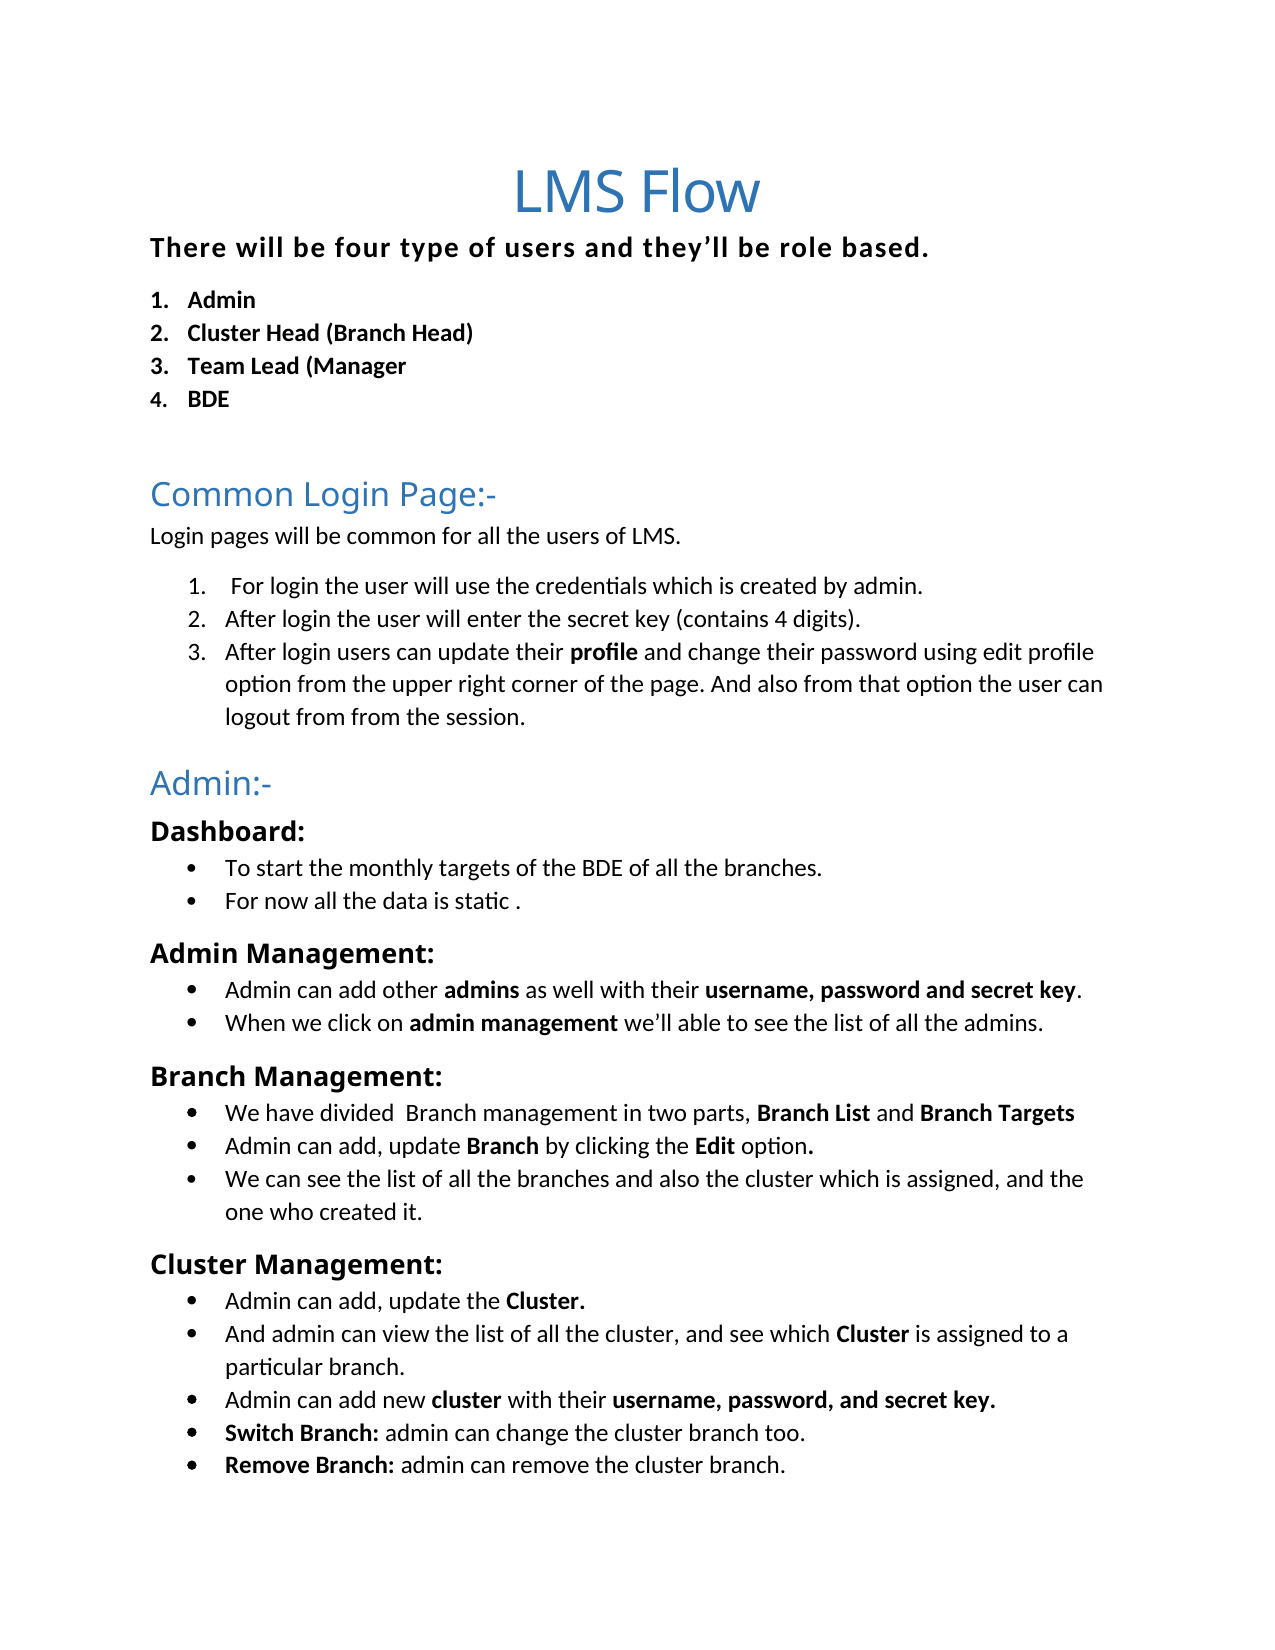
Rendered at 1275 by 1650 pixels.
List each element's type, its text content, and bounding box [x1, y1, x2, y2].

list After login users can update their profile and change their password using edit profile option from the upper right corner of the page. And also from that option the user can logout from from the session. [187, 636, 1125, 732]
subtitle There will be four type of users and they’ll be role based. [150, 229, 1125, 265]
list Remove Branch: admin can remove the cluster branch. [187, 1449, 1125, 1480]
subtitle Admin:- [150, 759, 1125, 805]
subtitle Dashboard: [150, 812, 1125, 849]
list After login the user will enter the secret key (contains 4 digits). [187, 603, 1125, 633]
list To start the monthly targets of the BDE of all the branches. [187, 852, 1125, 883]
list When we click on admin management we’ll able to see the list of all the admins. [187, 1007, 1125, 1038]
subtitle Common Login Page:- [150, 471, 1125, 517]
list Team Lead (Manager [150, 350, 1125, 381]
list And admin can view the list of all the cluster, and see which Cluster is assigned to a particular branch. [187, 1318, 1125, 1381]
list Admin can add new cluster with their username, password, and secret key. [187, 1384, 1125, 1414]
list Admin can add, update the Cluster. [187, 1285, 1125, 1316]
list Cluster Head (Branch Head) [150, 317, 1125, 348]
list BDE [150, 383, 1125, 444]
subtitle Cluster Management: [150, 1245, 1125, 1282]
list For now all the data is static . [187, 885, 1125, 916]
text Login pages will be common for all the users of LMS. [150, 520, 1125, 551]
list Admin [150, 284, 1125, 315]
list We can see the list of all the branches and also the cluster which is assigned, and the one who created it. [187, 1163, 1125, 1226]
title LMS Flow [150, 150, 1125, 229]
subtitle Branch Management: [150, 1057, 1125, 1094]
list Admin can add other admins as well with their username, password and secret key. [187, 974, 1125, 1005]
subtitle Admin Management: [150, 935, 1125, 972]
list For login the user will use the credentials which is created by admin. [187, 570, 1125, 600]
list We have divided Branch management in two parts, Branch List and Branch Targets [187, 1097, 1125, 1127]
list Admin can add, update Branch by clicking the Edit option. [187, 1130, 1125, 1160]
list Switch Branch: admin can change the cluster branch too. [187, 1417, 1125, 1447]
